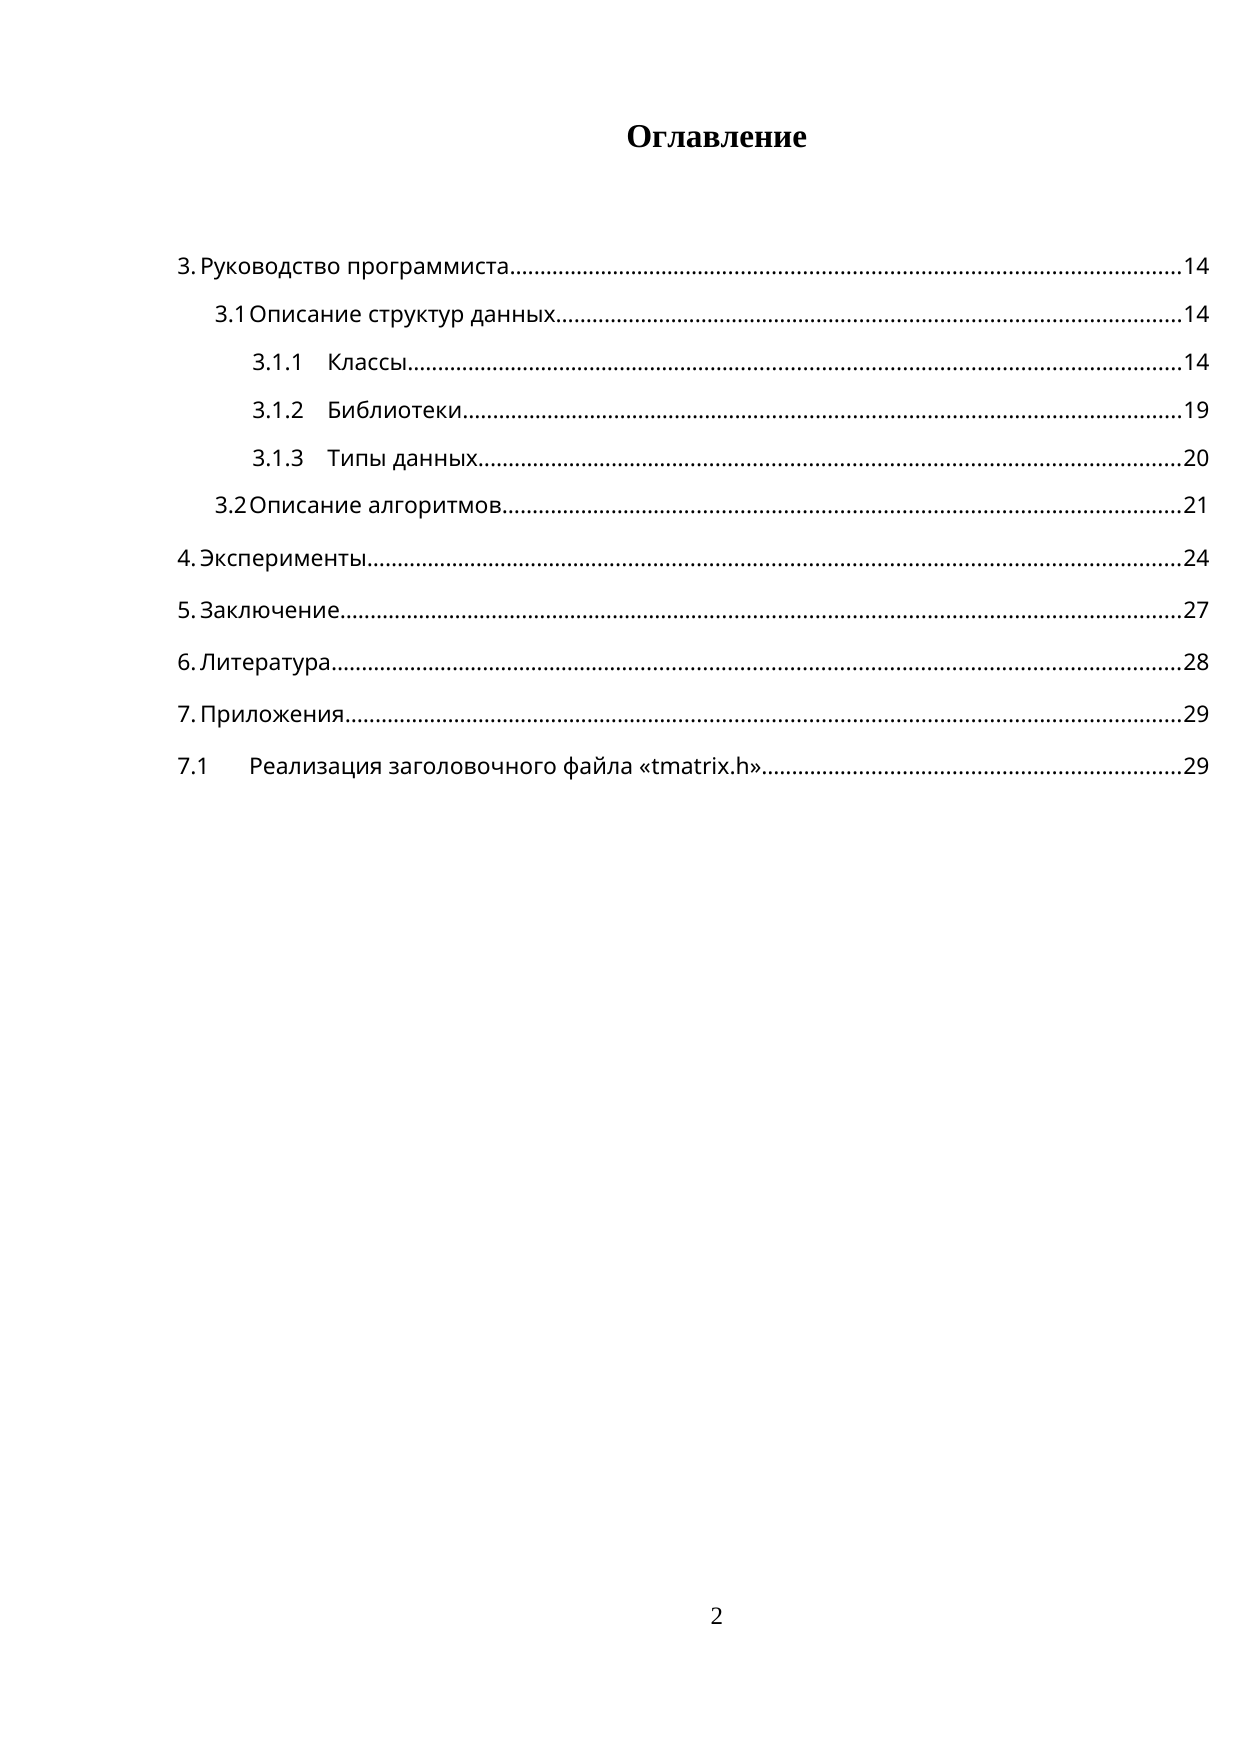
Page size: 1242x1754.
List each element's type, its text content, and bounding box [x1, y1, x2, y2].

text Оглавление [167, 117, 1210, 155]
